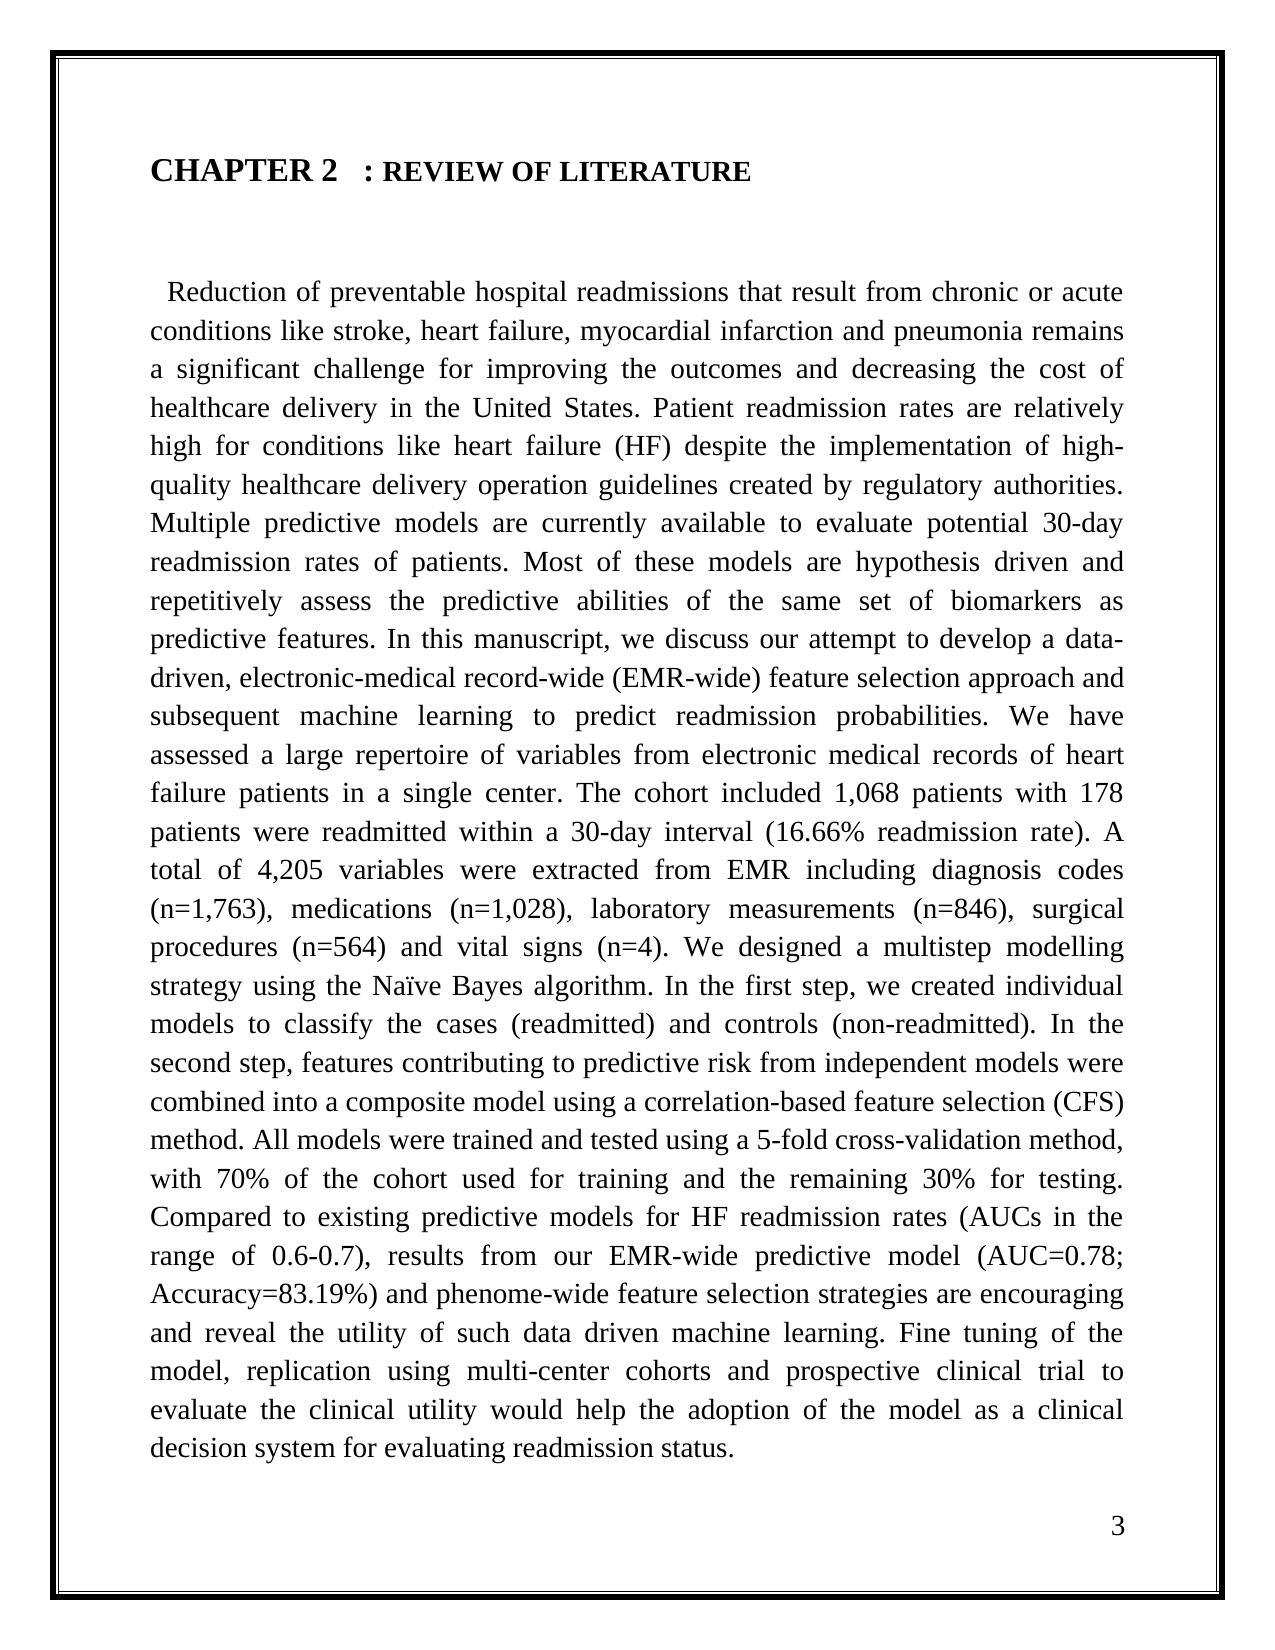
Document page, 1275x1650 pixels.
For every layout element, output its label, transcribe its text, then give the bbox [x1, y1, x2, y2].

text CHAPTER 2 : REVIEW OF LITERATURE [150, 150, 1100, 188]
text Reduction of preventable hospital readmissions that result from chronic or acute conditions like stroke, heart failure, myocardial infarction and pneumonia remains a significant challenge for improving the outcomes and decreasing the cost of healthcare delivery in the United States. Patient readmission rates are relatively high for conditions like heart failure (HF) despite the implementation of high-quality healthcare delivery operation guidelines created by regulatory authorities. Multiple predictive models are currently available to evaluate potential 30-day readmission rates of patients. Most of these models are hypothesis driven and repetitively assess the predictive abilities of the same set of biomarkers as predictive features. In this manuscript, we discuss our attempt to develop a data-driven, electronic-medical record-wide (EMR-wide) feature selection approach and subsequent machine learning to predict readmission probabilities. We have assessed a large repertoire of variables from electronic medical records of heart failure patients in a single center. The cohort included 1,068 patients with 178 patients were readmitted within a 30-day interval (16.66% readmission rate). A total of 4,205 variables were extracted from EMR including diagnosis codes (n=1,763), medications (n=1,028), laboratory measurements (n=846), surgical procedures (n=564) and vital signs (n=4). We designed a multistep modelling strategy using the Naïve Bayes algorithm. In the first step, we created individual models to classify the cases (readmitted) and controls (non-readmitted). In the second step, features contributing to predictive risk from independent models were combined into a composite model using a correlation-based feature selection (CFS) method. All models were trained and tested using a 5-fold cross-validation method, with 70% of the cohort used for training and the remaining 30% for testing. Compared to existing predictive models for HF readmission rates (AUCs in the range of 0.6-0.7), results from our EMR-wide predictive model (AUC=0.78; Accuracy=83.19%) and phenome-wide feature selection strategies are encouraging and reveal the utility of such data driven machine learning. Fine tuning of the model, replication using multi-center cohorts and prospective clinical trial to evaluate the clinical utility would help the adoption of the model as a clinical decision system for evaluating readmission status. [150, 274, 1125, 1464]
